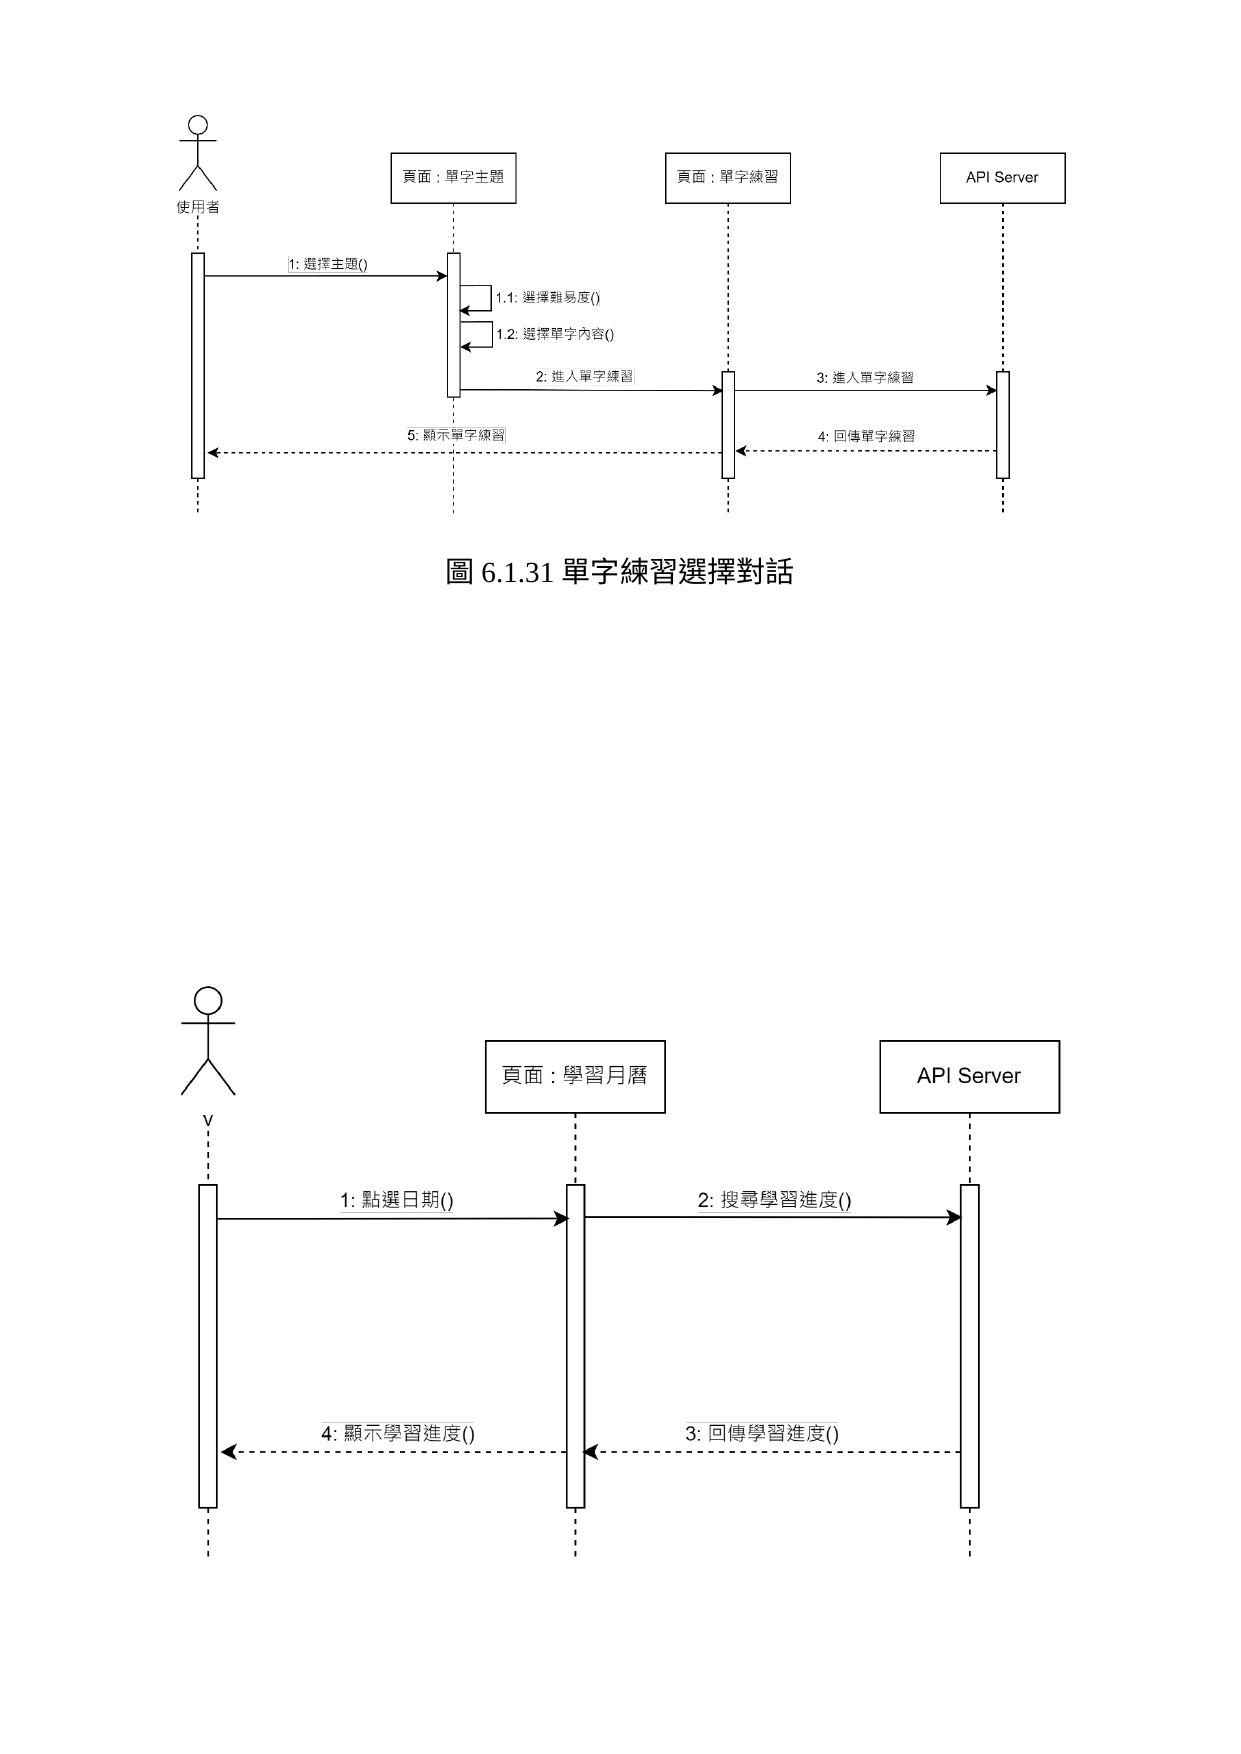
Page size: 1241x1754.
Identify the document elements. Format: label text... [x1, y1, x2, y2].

picture [162, 968, 1078, 1582]
picture [162, 103, 1078, 530]
